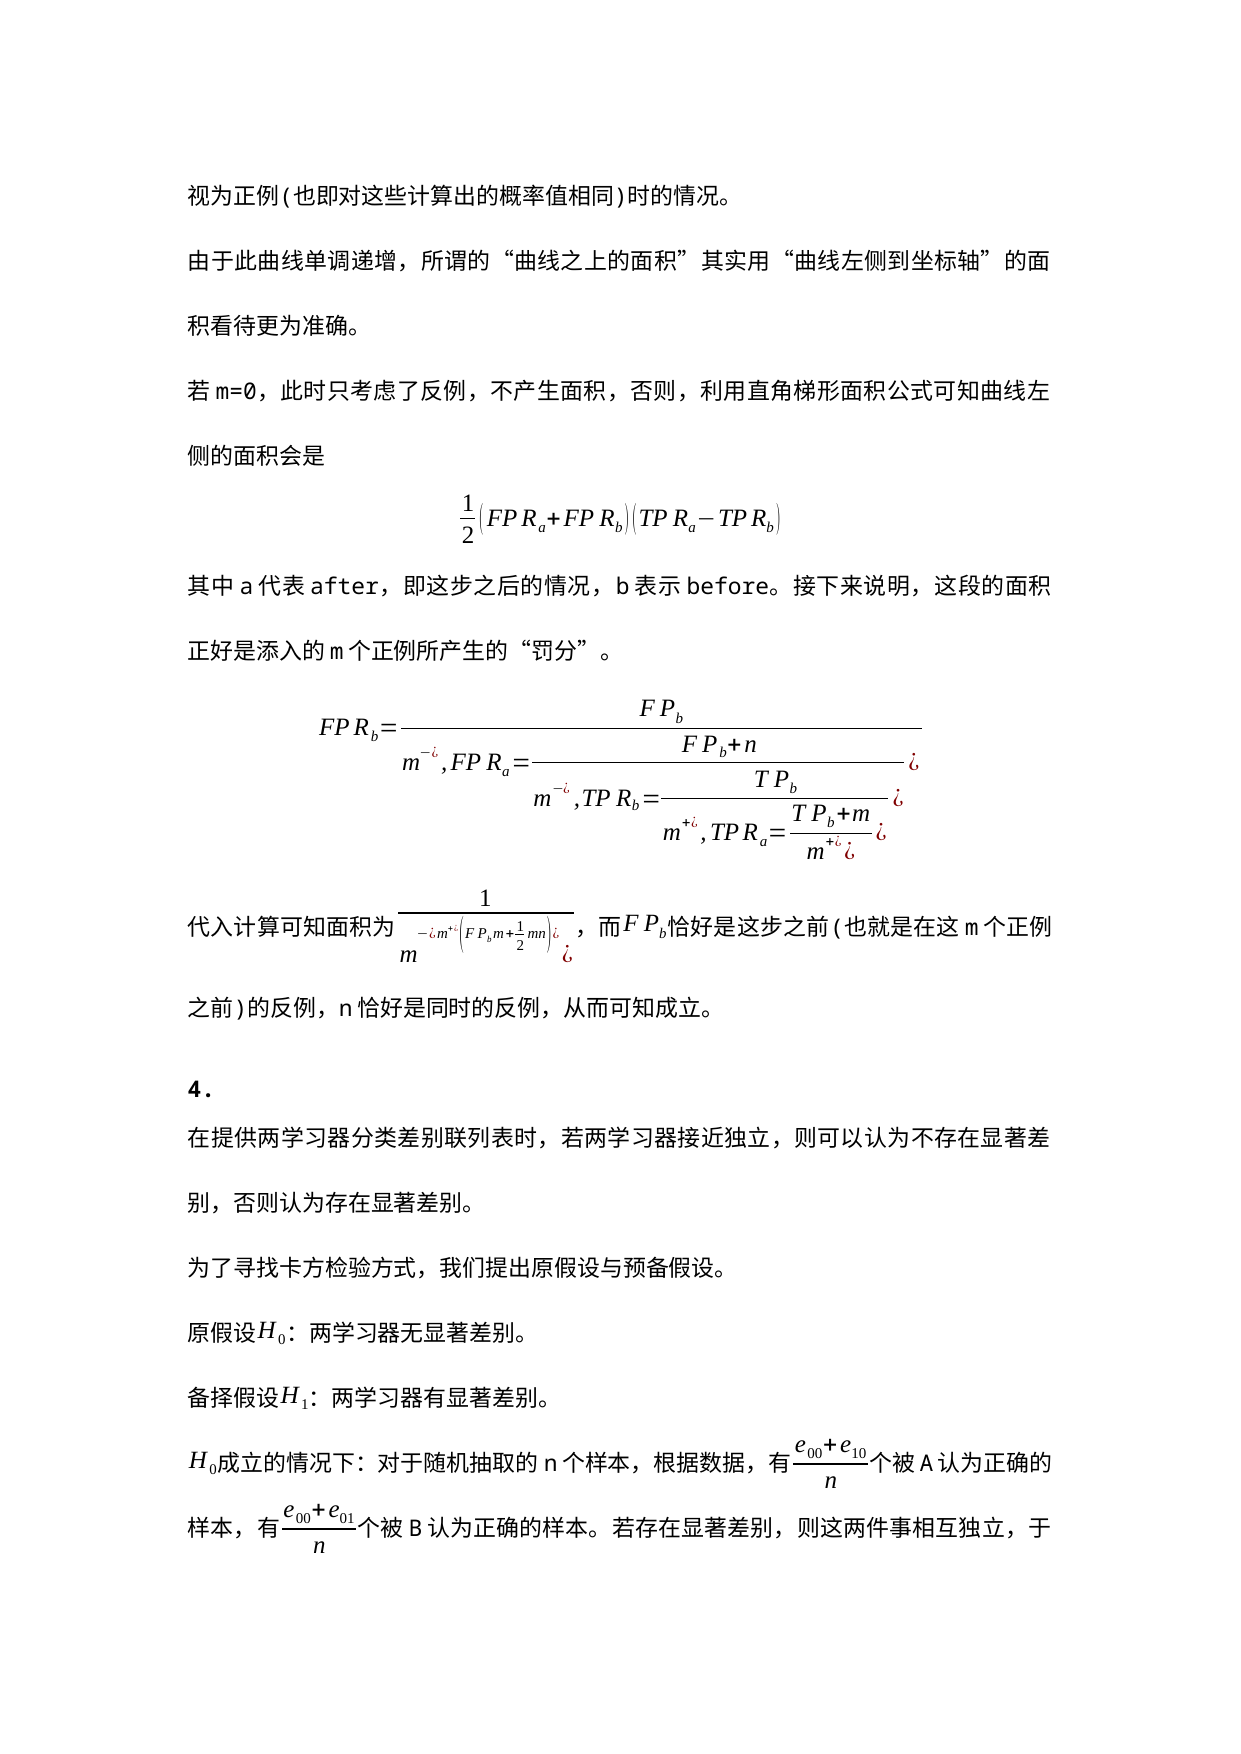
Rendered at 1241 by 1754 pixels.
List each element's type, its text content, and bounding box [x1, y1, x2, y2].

text 为了寻找卡方检验方式，我们提出原假设与预备假设。 [187, 1234, 1053, 1299]
text 在提供两学习器分类差别联列表时，若两学习器接近独立，则可以认为不存在显著差别，否则认为存在显著差别。 [187, 1104, 1053, 1234]
text 代入计算可知面积为，而恰好是这步之前(也就是在这m个正例之前)的反例，n恰好是同时的反例，从而可知成立。 [187, 877, 1053, 1039]
text 若m=0，此时只考虑了反例，不产生面积，否则，利用直角梯形面积公式可知曲线左侧的面积会是 [187, 357, 1053, 487]
text 4. [187, 1072, 1053, 1104]
text 其中a代表after，即这步之后的情况，b表示before。接下来说明，这段的面积正好是添入的m个正例所产生的“罚分”。 [187, 552, 1053, 682]
text 备择假设：两学习器有显著差别。 [187, 1364, 1053, 1429]
text 由于此曲线单调递增，所谓的“曲线之上的面积”其实用“曲线左侧到坐标轴”的面积看待更为准确。 [187, 227, 1053, 357]
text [187, 1429, 1053, 1559]
text 原假设：两学习器无显著差别。 [187, 1299, 1053, 1364]
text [187, 162, 1053, 227]
